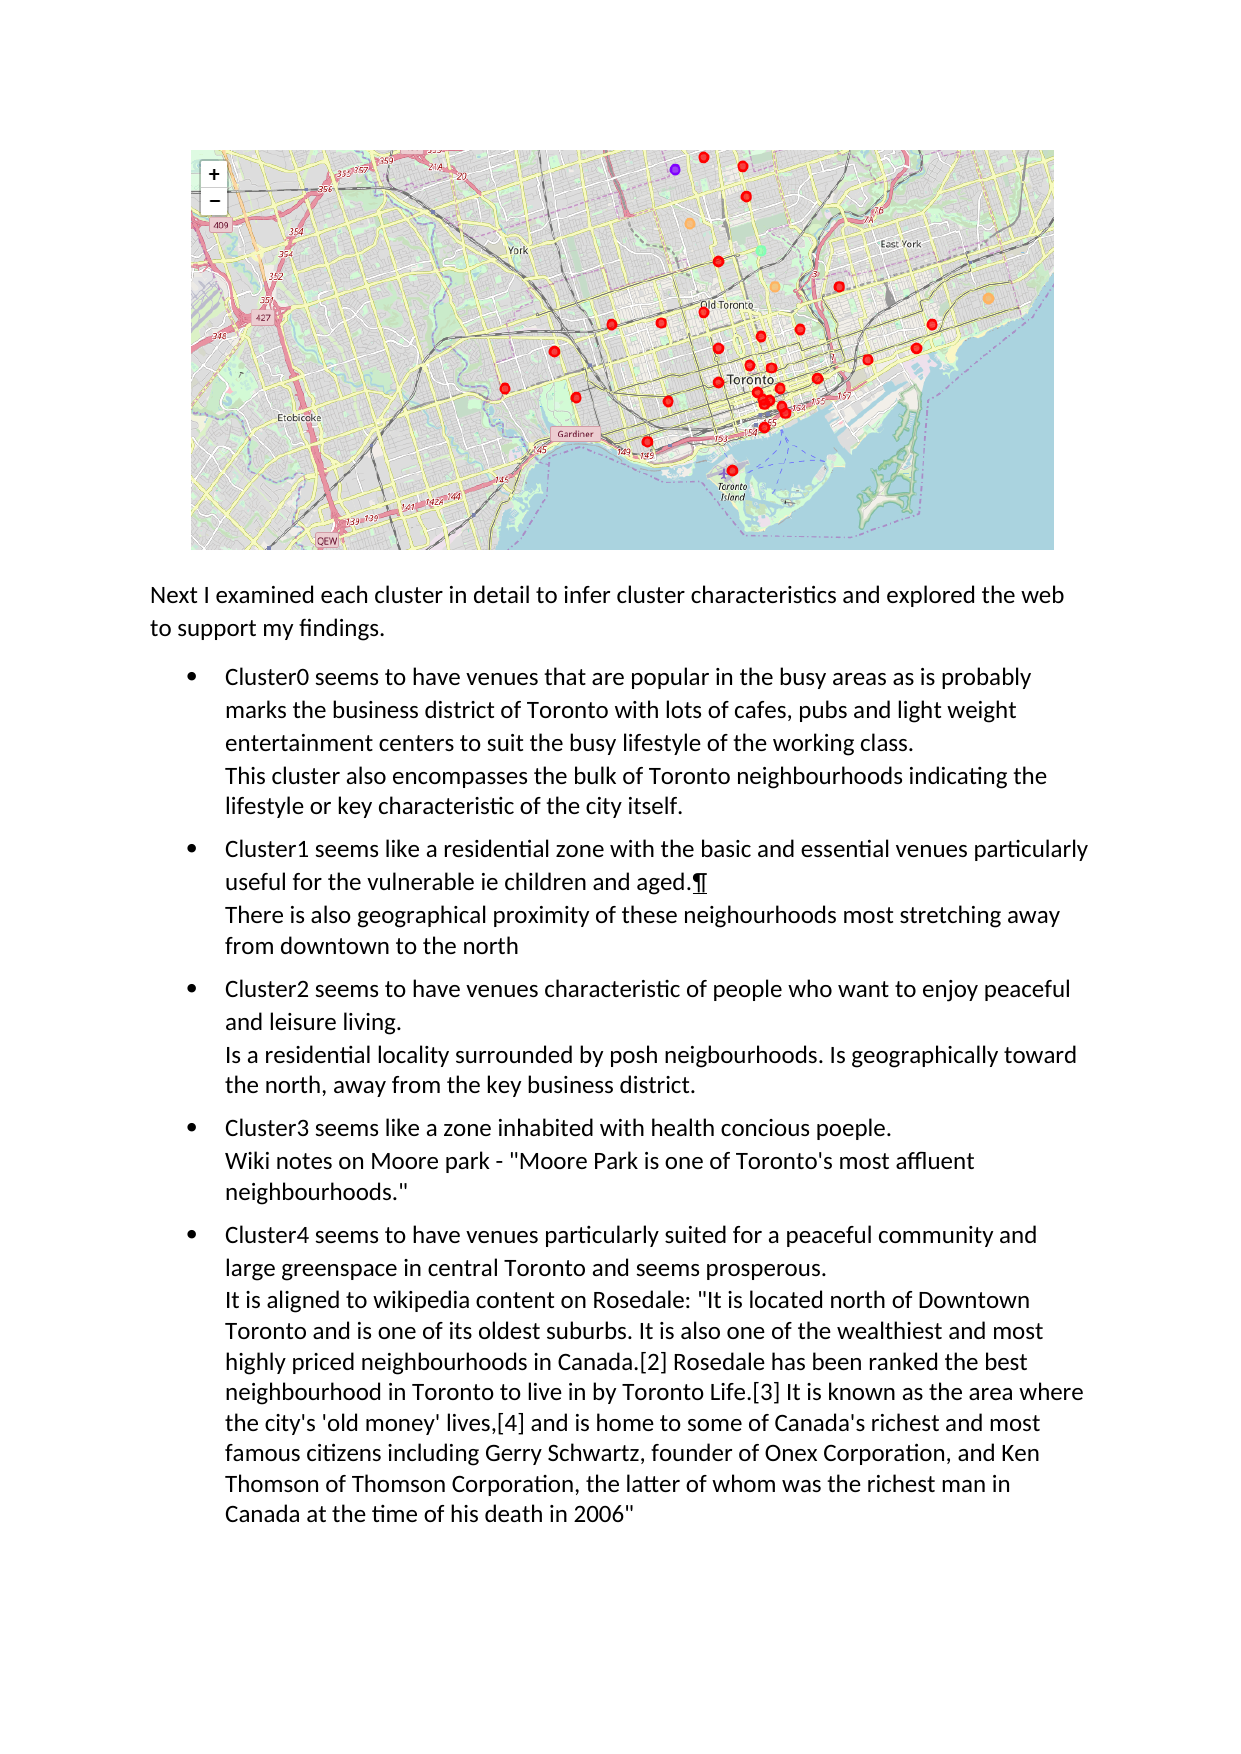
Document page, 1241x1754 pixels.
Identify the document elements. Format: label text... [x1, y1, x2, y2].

text This cluster also encompasses the bulk of Toronto neighbourhoods indicating the lifestyle or key characteristic of the city itself. [225, 760, 1090, 821]
text It is aligned to wikipedia content on Rosedale: "It is located north of Downtown Toronto and is one of its oldest suburbs. It is also one of the wealthiest and most highly priced neighbourhoods in Canada.[2] Rosedale has been ranked the best neighbourhood in Toronto to live in by Toronto Life.[3] It is known as the area where the city's 'old money' lives,[4] and is home to some of Canada's richest and most famous citizens including Gerry Schwartz, founder of Onex Corporation, and Ken Thomson of Thomson Corporation, the latter of whom was the richest man in Canada at the time of his death in 2006" [225, 1284, 1090, 1529]
picture [187, 150, 1054, 550]
subtitle Cluster0 seems to have venues that are popular in the busy areas as is probably marks the business district of Toronto with lots of cafes, pubs and light weight entertainment centers to suit the busy lifestyle of the working class. [187, 661, 1090, 758]
subtitle Cluster1 seems like a residential zone with the basic and essential venues particularly useful for the vulnerable ie children and aged.¶ [187, 833, 1090, 897]
text Next I examined each cluster in detail to infer cluster characteristics and explored the web to support my findings. [150, 579, 1090, 642]
subtitle Cluster2 seems to have venues characteristic of people who want to enjoy peaceful and leisure living. [187, 973, 1090, 1036]
text Wiki notes on Moore park - "Moore Park is one of Toronto's most affluent neighbourhoods." [225, 1145, 1090, 1206]
text There is also geographical proximity of these neighourhoods most stretching away from downtown to the north [225, 899, 1090, 960]
subtitle Cluster4 seems to have venues particularly suited for a peaceful community and large greenspace in central Toronto and seems prosperous. [187, 1219, 1090, 1282]
text Is a residential locality surrounded by posh neigbourhoods. Is geographically toward the north, away from the key business district. [225, 1039, 1090, 1100]
subtitle Cluster3 seems like a zone inhabited with health concious poeple. [187, 1112, 1090, 1143]
